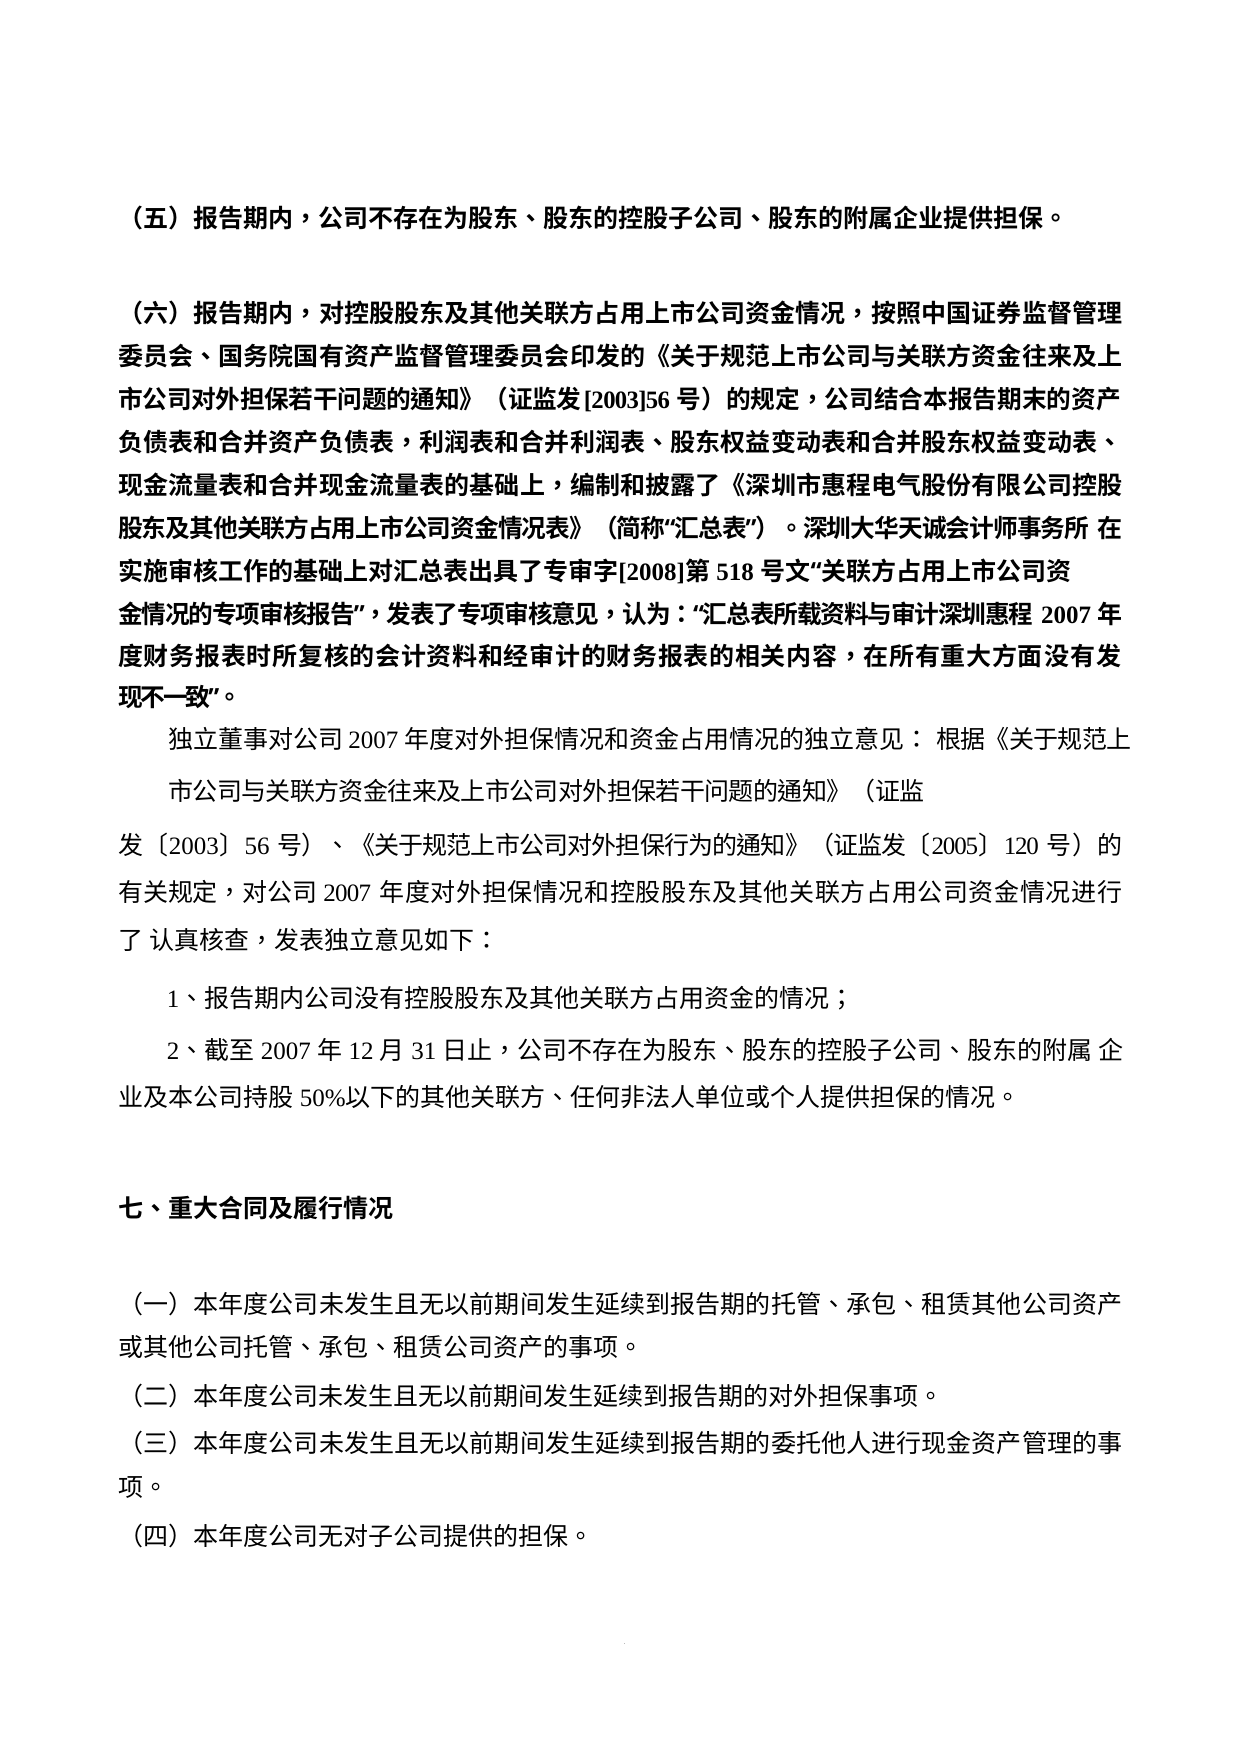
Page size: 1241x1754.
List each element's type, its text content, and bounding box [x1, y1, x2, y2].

text 2、截至 2007 年 12 月 31 日止，公司不存在为股东、股东的控股子公司、股东的附属 企业及本公司持股 50%以下的其他关联方、任何非法人单位或个人提供担保的情况。 [118, 1032, 1138, 1114]
text （一）本年度公司未发生且无以前期间发生延续到报告期的托管、承包、租赁其他公司资产 或其他公司托管、承包、租赁公司资产的事项。 [118, 1287, 1123, 1363]
subtitle （六）报告期内，对控股股东及其他关联方占用上市公司资金情况，按照中国证券监督管理 委员会、国务院国有资产监督管理委员会印发的《关于规范上市公司与关联方资金往来及上 市公司对外担保若干问题的通知》（证监发[2003]56 号）的规定，公司结合本报告期末的资产 负债表和合并资产负债表，利润表和合并利润表、股东权益变动表和合并股东权益变动表、 现金流量表和合并现金流量表的基础上，编制和披露了《深圳市惠程电气股份有限公司控股 股东及其他关联方占用上市公司资金情况表》（简称“汇总表”）。深圳大华天诚会计师事务所 在实施审核工作的基础上对汇总表出具了专审字[2008]第 518 号文“关联方占用上市公司资 [118, 296, 1123, 587]
text 1、报告期内公司没有控股股东及其他关联方占用资金的情况； [167, 980, 1138, 1014]
text （二）本年度公司未发生且无以前期间发生延续到报告期的对外担保事项。 [118, 1379, 1138, 1413]
text （四）本年度公司无对子公司提供的担保。 [118, 1519, 1138, 1553]
text （三）本年度公司未发生且无以前期间发生延续到报告期的委托他人进行现金资产管理的事 项。 [118, 1426, 1123, 1503]
text 独立董事对公司2007 年度对外担保情况和资金占用情况的独立意见： 根据《关于规范上市公司与关联方资金往来及上市公司对外担保若干问题的通知》（证监 [168, 722, 1138, 807]
subtitle （五）报告期内，公司不存在为股东、股东的控股子公司、股东的附属企业提供担保。 [118, 200, 1138, 234]
subtitle 金情况的专项审核报告”，发表了专项审核意见，认为：“汇总表所载资料与审计深圳惠程 2007 年度财务报表时所复核的会计资料和经审计的财务报表的相关内容，在所有重大方面没有发 现不一致”。 [118, 596, 1123, 714]
subtitle 七、重大合同及履行情况 [118, 1191, 1138, 1225]
text 发〔2003〕56 号）、《关于规范上市公司对外担保行为的通知》（证监发〔2005〕120 号）的 有关规定，对公司2007 年度对外担保情况和控股股东及其他关联方占用公司资金情况进行了 认真核查，发表独立意见如下： [118, 827, 1122, 957]
